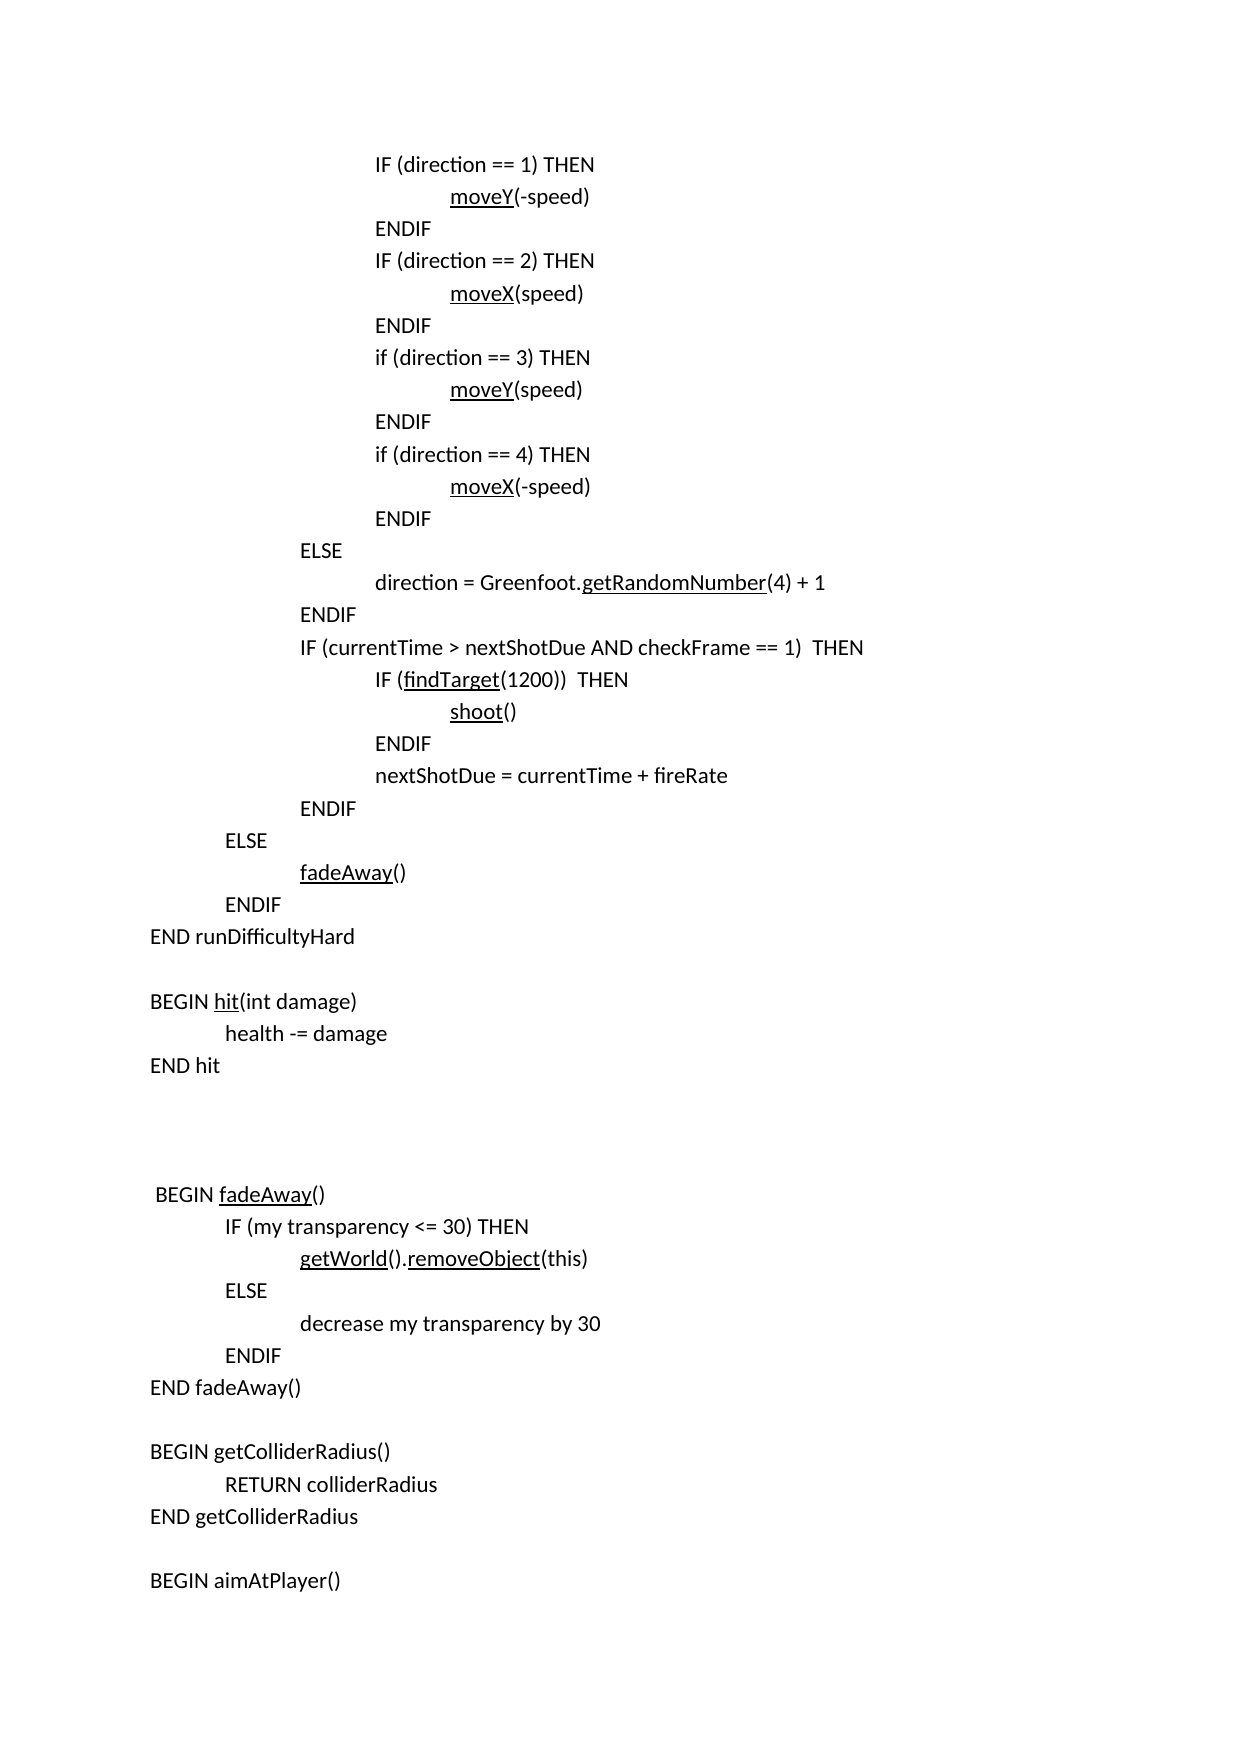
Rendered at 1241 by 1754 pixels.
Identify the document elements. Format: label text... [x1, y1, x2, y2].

text ENDIF [150, 407, 1090, 436]
text ENDIF [150, 1341, 1090, 1369]
text ENDIF [150, 601, 1090, 629]
text END runDifficultyHard [150, 922, 1090, 951]
text if (direction == 3) THEN [150, 343, 1090, 371]
text fadeAway() [150, 858, 1090, 886]
text moveX(speed) [150, 279, 1090, 307]
text ENDIF [150, 311, 1090, 339]
text BEGIN aimAtPlayer() [150, 1566, 1090, 1594]
text IF (currentTime > nextShotDue AND checkFrame == 1) THEN [150, 633, 1090, 661]
text moveY(speed) [150, 375, 1090, 403]
text IF (my transparency <= 30) THEN [150, 1212, 1090, 1240]
text IF (findTarget(1200)) THEN [150, 665, 1090, 693]
text decrease my transparency by 30 [150, 1309, 1090, 1337]
text health -= damage [150, 1019, 1090, 1047]
text ENDIF [150, 504, 1090, 532]
text if (direction == 4) THEN [150, 440, 1090, 468]
text IF (direction == 1) THEN [150, 150, 1090, 178]
text ENDIF [150, 890, 1090, 918]
text END fadeAway() [150, 1373, 1090, 1401]
text BEGIN hit(int damage) [150, 987, 1090, 1015]
text IF (direction == 2) THEN [150, 247, 1090, 274]
text BEGIN fadeAway() [150, 1180, 1090, 1208]
text ENDIF [150, 214, 1090, 242]
text ENDIF [150, 729, 1090, 757]
text ELSE [150, 536, 1090, 564]
text getWorld().removeObject(this) [150, 1244, 1090, 1272]
text shoot() [150, 697, 1090, 725]
text END hit [150, 1051, 1090, 1079]
text ELSE [150, 826, 1090, 854]
text ENDIF [150, 794, 1090, 822]
text nextShotDue = currentTime + fireRate [150, 762, 1090, 789]
text RETURN colliderRadius [150, 1470, 1090, 1498]
text direction = Greenfoot.getRandomNumber(4) + 1 [150, 568, 1090, 596]
text moveX(-speed) [150, 472, 1090, 500]
text moveY(-speed) [150, 182, 1090, 210]
text END getColliderRadius [150, 1502, 1090, 1530]
text BEGIN getColliderRadius() [150, 1437, 1090, 1466]
text ELSE [150, 1277, 1090, 1304]
